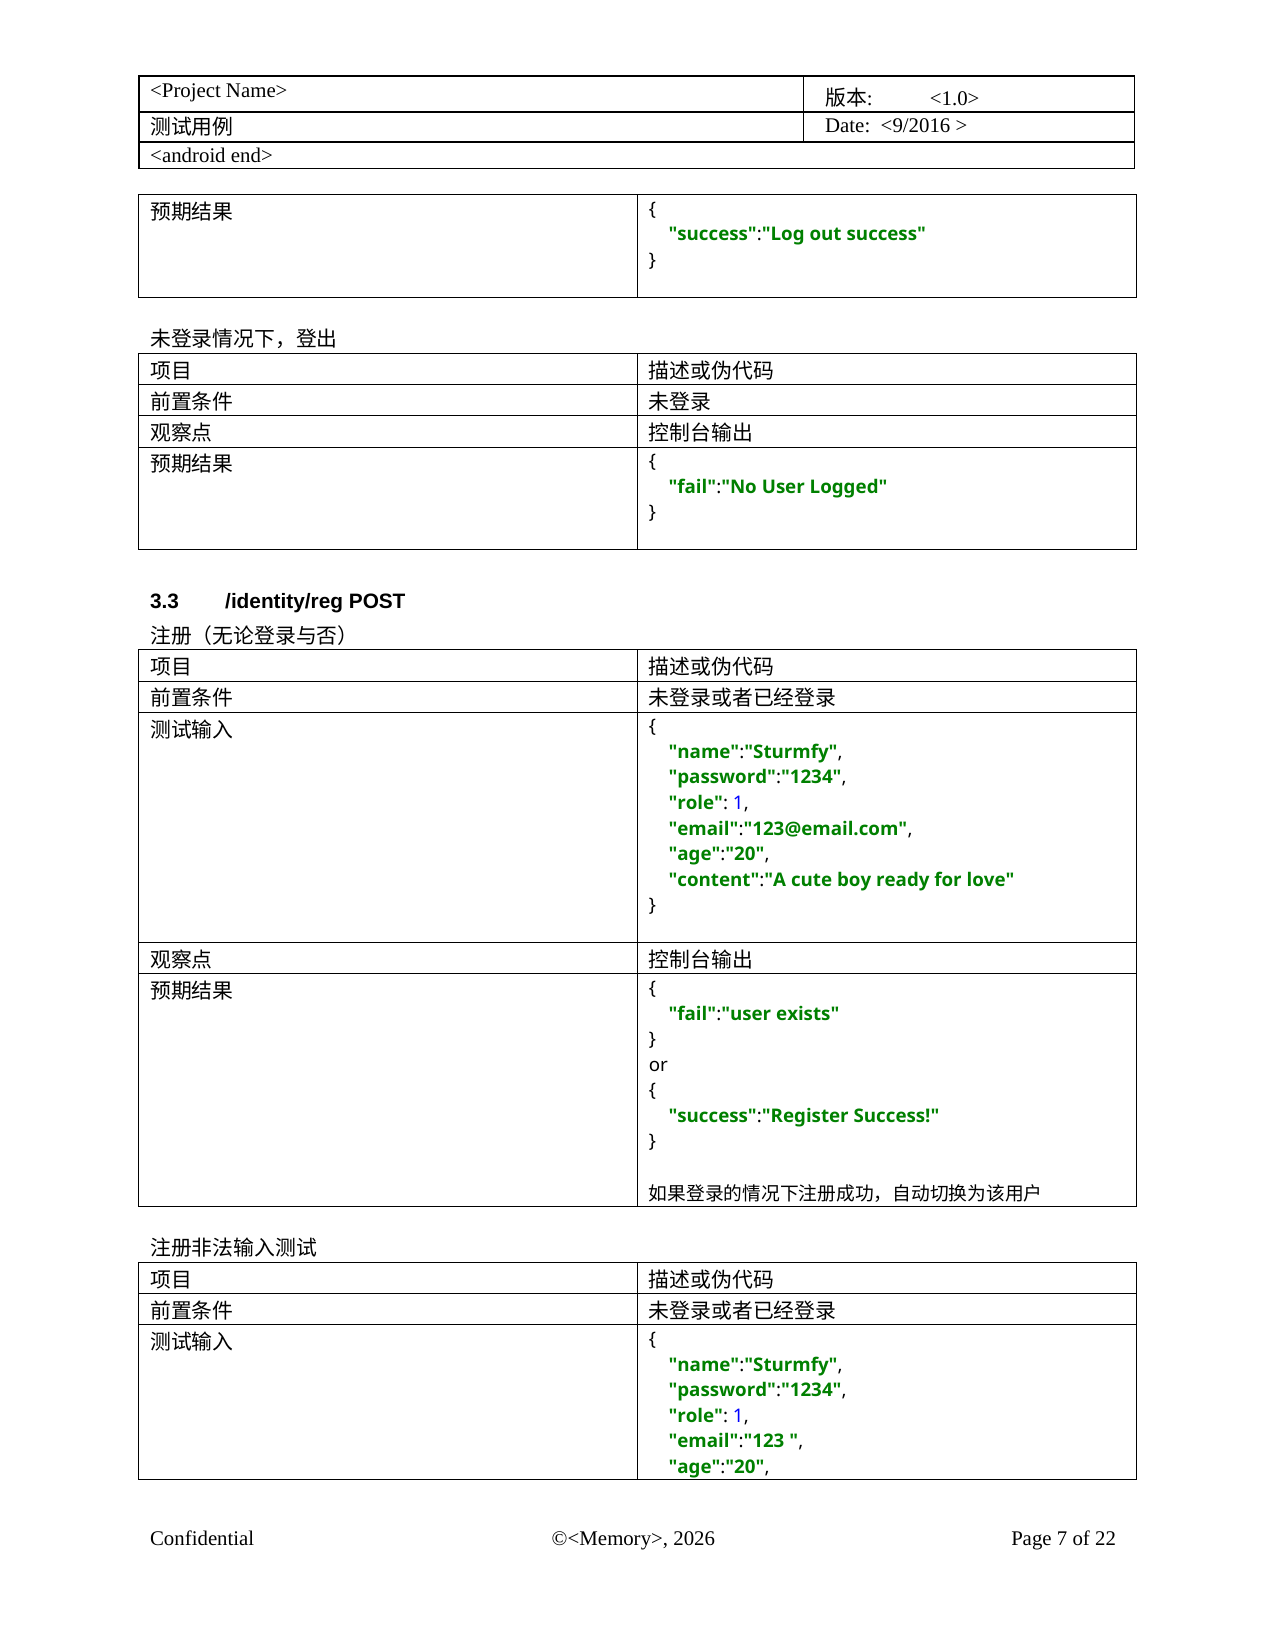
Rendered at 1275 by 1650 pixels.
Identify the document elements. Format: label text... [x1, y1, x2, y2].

table_cell 观察点 [139, 416, 637, 447]
text 注册（无论登录与否） [150, 619, 1125, 649]
table_cell 预期结果 [139, 974, 637, 1206]
table_cell 前置条件 [139, 1294, 637, 1324]
table_cell 前置条件 [139, 385, 637, 415]
table_header 描述或伪代码 [638, 650, 1136, 681]
table_cell 预期结果 [139, 195, 637, 297]
table_cell 前置条件 [139, 682, 637, 712]
table_cell 预期结果 [139, 448, 637, 549]
subtitle /identity/reg POST [150, 588, 1125, 613]
table_cell 测试输入 [139, 1325, 637, 1478]
table_cell { "success":"Log out success" } [638, 195, 1136, 297]
table_cell 控制台输出 [638, 416, 1136, 447]
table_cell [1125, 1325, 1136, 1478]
text 注册非法输入测试 [150, 1232, 1125, 1262]
table_header 项目 [139, 1263, 637, 1293]
table_cell 控制台输出 [638, 943, 1136, 973]
table_cell { "fail":"No User Logged" } [638, 448, 1136, 549]
table_header 描述或伪代码 [638, 1263, 1136, 1293]
text 未登录情况下，登出 [150, 323, 1125, 353]
table_header 项目 [139, 354, 637, 384]
table_cell 未登录或者已经登录 [638, 1294, 1136, 1324]
table_cell { "name":"Sturmfy", "password":"1234", "role": 1, "email":"123@email.com", "age":"20", "content":"A cute boy ready for love" } [638, 713, 1136, 942]
table_cell 测试输入 [139, 713, 637, 942]
table_header 项目 [139, 650, 637, 681]
table_cell 观察点 [139, 943, 637, 973]
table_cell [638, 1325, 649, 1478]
table_header 描述或伪代码 [638, 354, 1136, 384]
table_cell 未登录或者已经登录 [638, 682, 1136, 712]
table_cell 未登录 [638, 385, 1136, 415]
